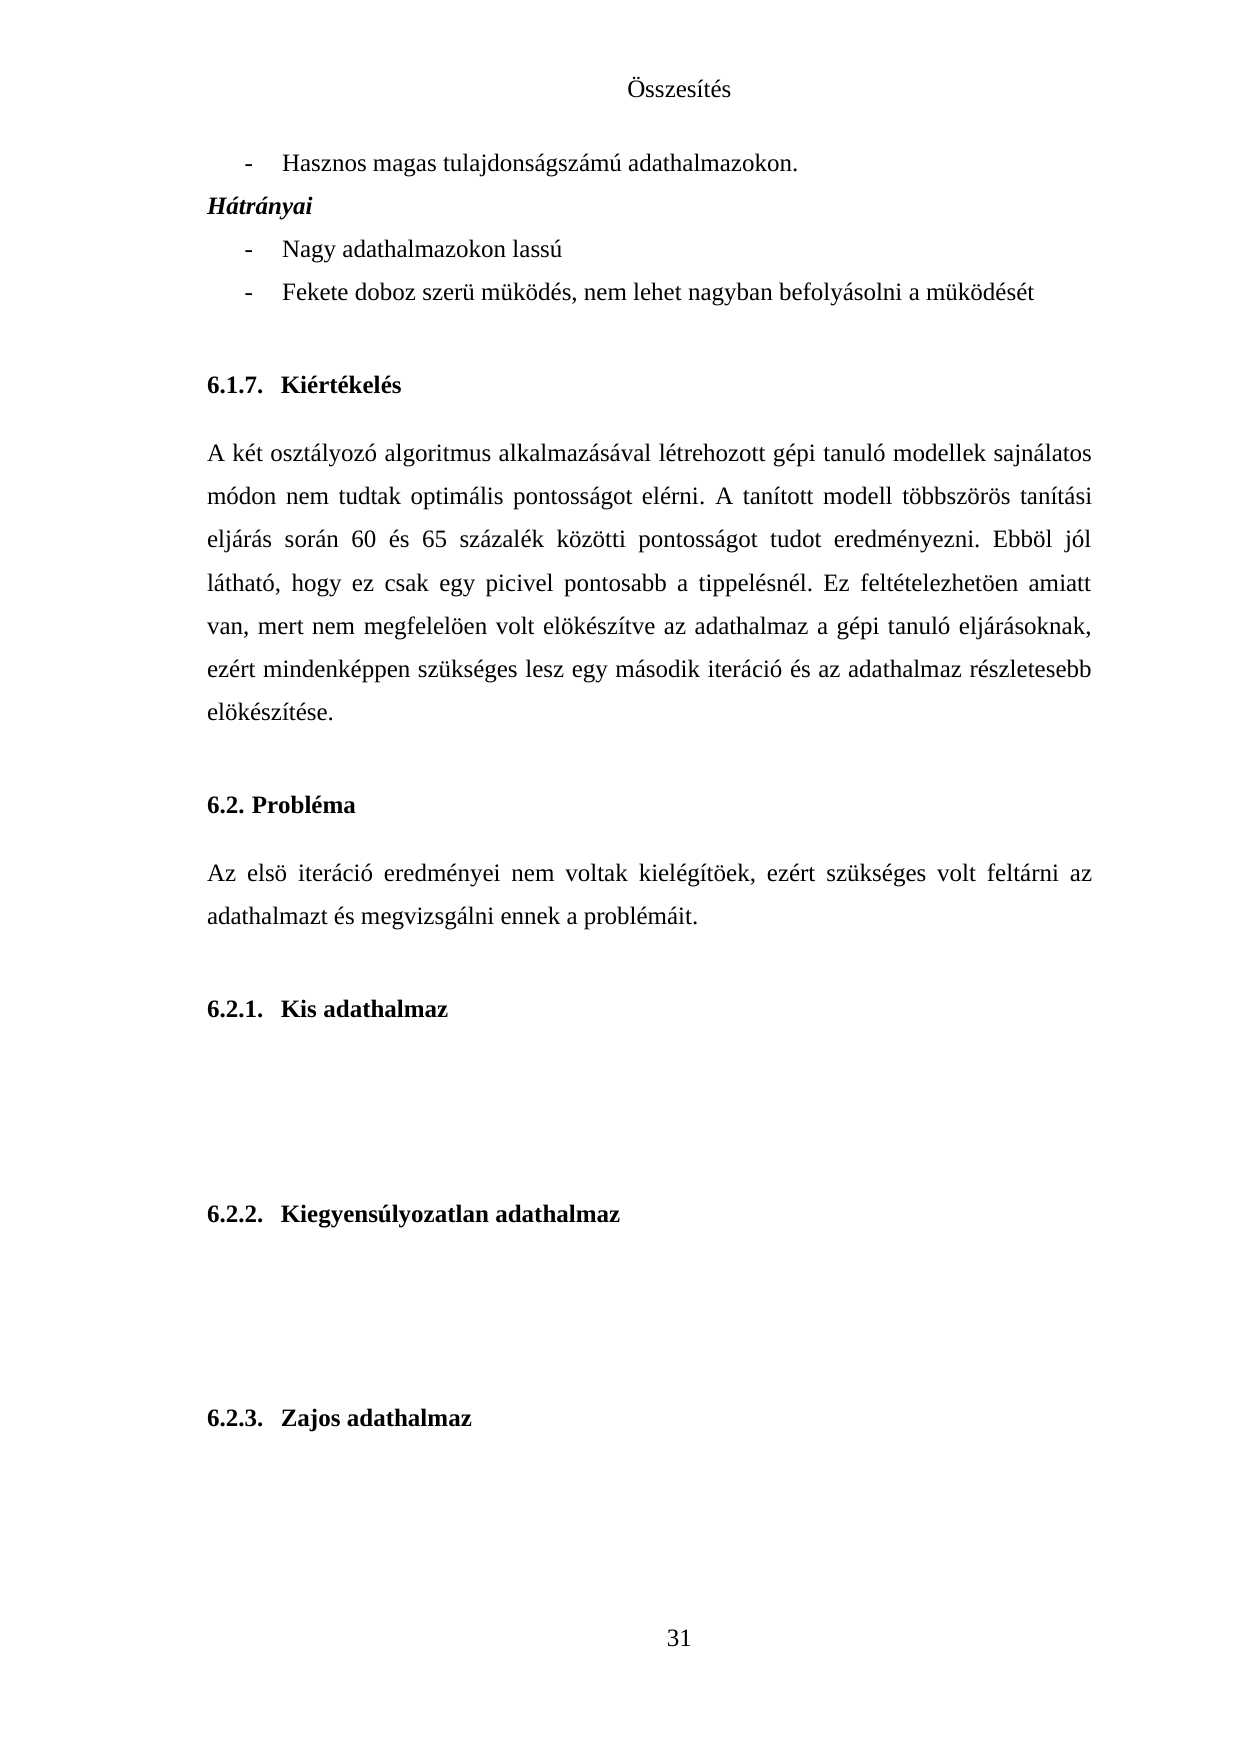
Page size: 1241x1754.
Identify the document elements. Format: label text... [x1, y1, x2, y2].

list Fekete doboz szerü müködés, nem lehet nagyban befolyásolni a müködését [244, 277, 1092, 306]
subtitle Probléma [207, 790, 1092, 819]
subtitle Zajos adathalmaz [207, 1403, 1092, 1432]
text Hátrányai [207, 191, 1092, 219]
list Nagy adathalmazokon lassú [244, 234, 1092, 263]
subtitle Kiegyensúlyozatlan adathalmaz [207, 1199, 1092, 1228]
text Az elsö iteráció eredményei nem voltak kielégítöek, ezért szükséges volt feltárni az adathalmazt és megvizsgálni ennek a problémáit. [207, 858, 1092, 930]
subtitle Kis adathalmaz [207, 994, 1092, 1023]
subtitle Kiértékelés [207, 370, 1092, 399]
text A két osztályozó algoritmus alkalmazásával létrehozott gépi tanuló modellek sajnálatos módon nem tudtak optimális pontosságot elérni. A tanított modell többszörös tanítási eljárás során 60 és 65 százalék közötti pontosságot tudot eredményezni. Ebböl jól látható, hogy ez csak egy picivel pontosabb a tippelésnél. Ez feltételezhetöen amiatt van, mert nem megfelelöen volt elökészítve az adathalmaz a gépi tanuló eljárásoknak, ezért mindenképpen szükséges lesz egy második iteráció és az adathalmaz részletesebb elökészítése. [207, 438, 1092, 726]
list Hasznos magas tulajdonságszámú adathalmazokon. [244, 148, 1092, 176]
